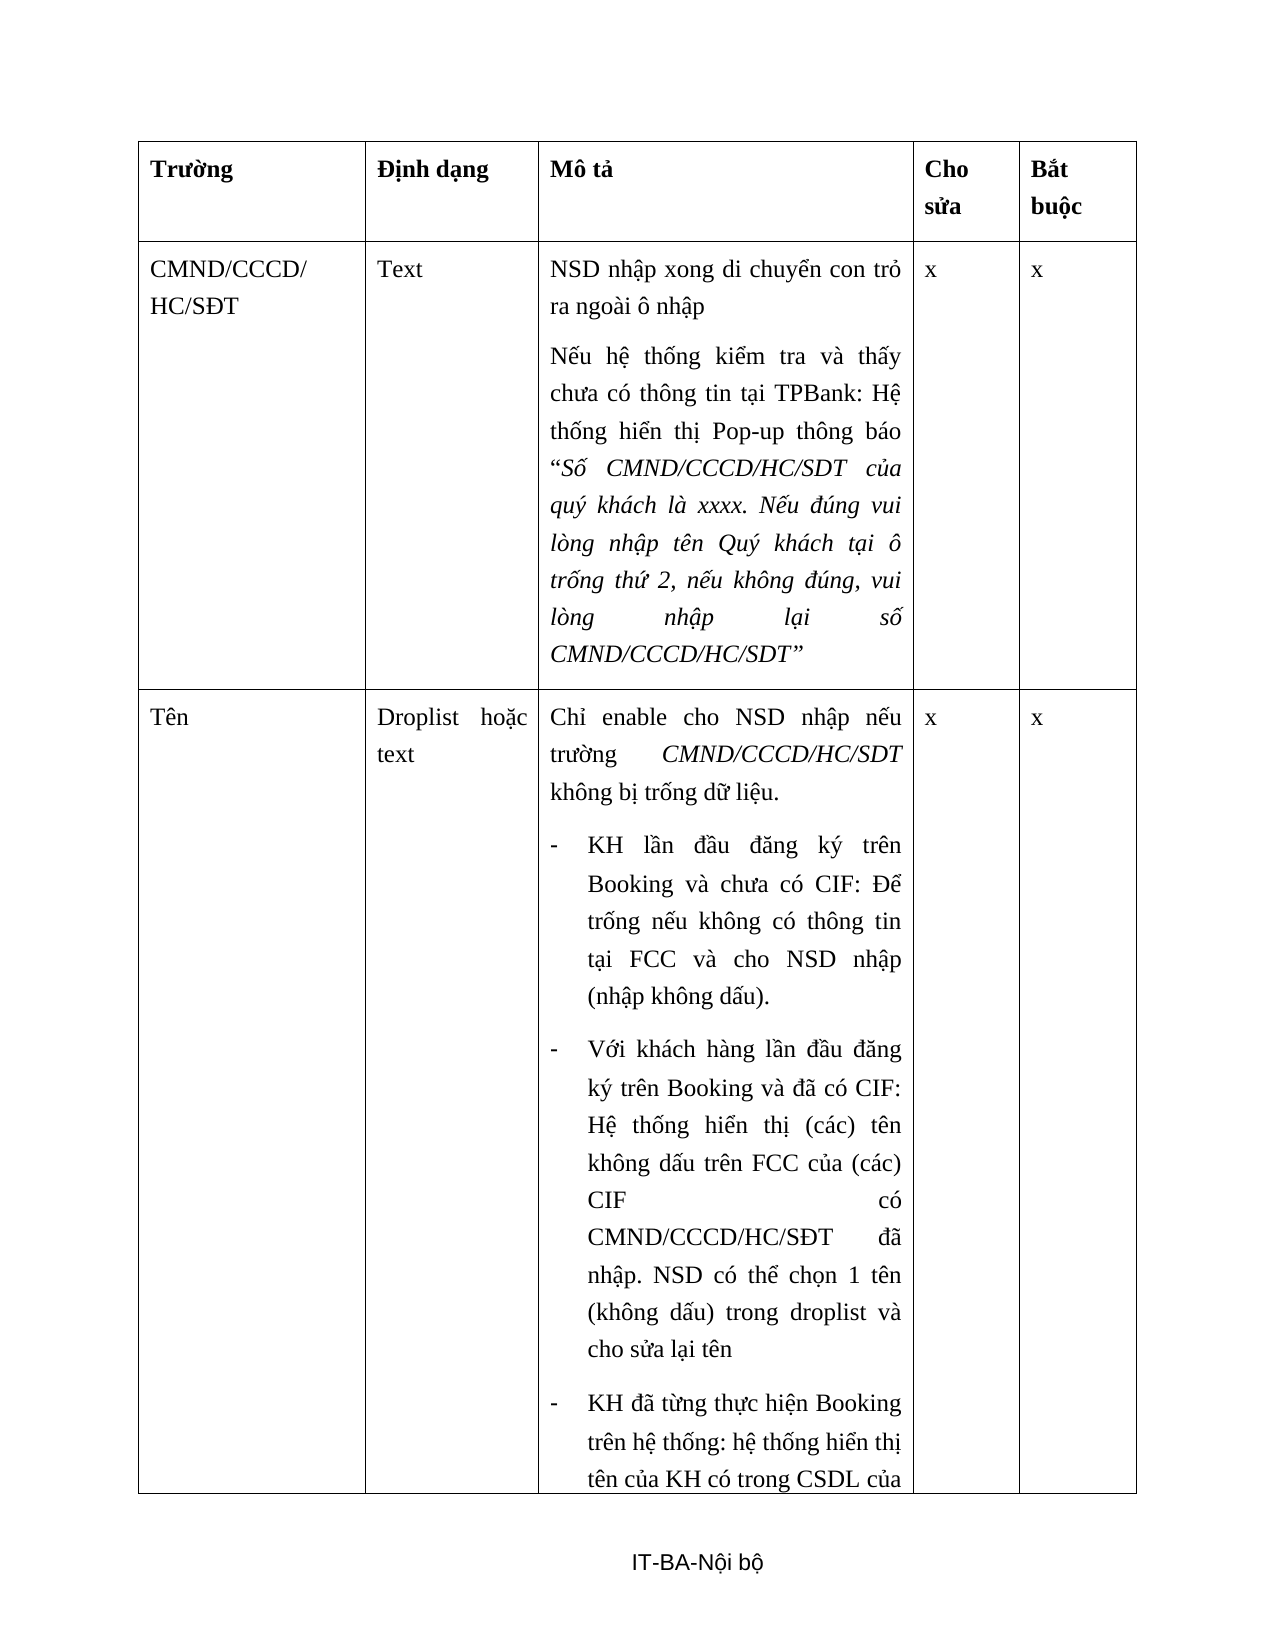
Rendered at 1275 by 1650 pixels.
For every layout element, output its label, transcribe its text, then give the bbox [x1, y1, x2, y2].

table_header Bắt buộc [1020, 142, 1136, 241]
table_cell Tên [139, 690, 365, 1493]
table_header Định dạng [366, 142, 538, 241]
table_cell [539, 690, 913, 1493]
table_cell x [914, 690, 1019, 1493]
table_cell CMND/CCCD/HC/SĐT [139, 242, 365, 688]
table_cell x [1020, 242, 1136, 688]
table_header Cho sửa [914, 142, 1019, 241]
table_cell NSD nhập xong di chuyển con trỏ ra ngoài ô nhập Nếu hệ thống kiểm tra và thấy chưa có thông tin tại TPBank: Hệ thống hiển thị Pop-up thông báo “Số CMND/CCCD/HC/SDT của quý khách là xxxx. Nếu đúng vui lòng nhập tên Quý khách tại ô trống thứ 2, nếu không đúng, vui lòng nhập lại số CMND/CCCD/HC/SDT” [539, 242, 913, 688]
table_header Mô tả [539, 142, 913, 241]
table_header Trường [139, 142, 365, 241]
table_cell Droplist hoặc text [366, 690, 538, 1493]
table_cell x [1020, 690, 1136, 1493]
table_cell x [914, 242, 1019, 688]
table_cell Text [366, 242, 538, 688]
